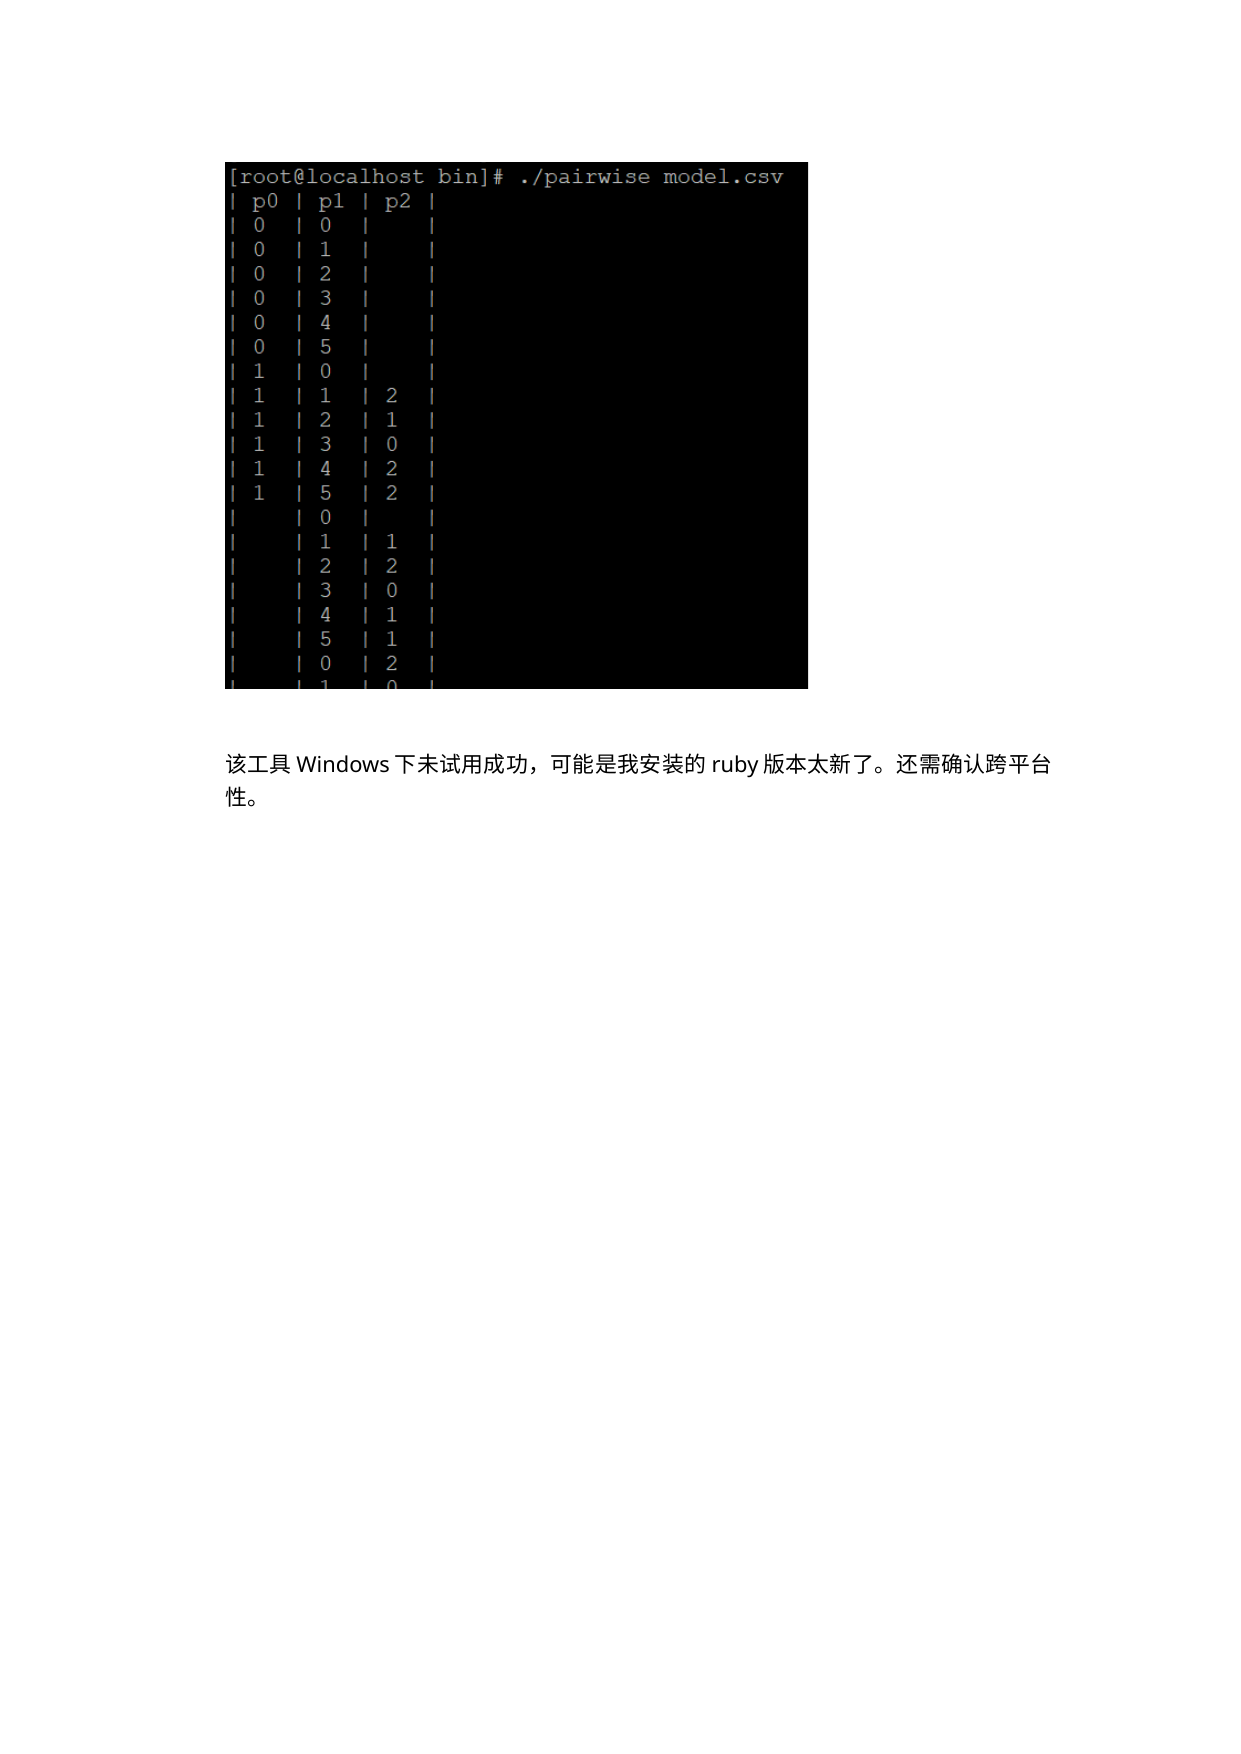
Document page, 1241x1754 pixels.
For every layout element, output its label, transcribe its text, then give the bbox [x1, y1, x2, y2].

picture [225, 162, 809, 689]
text 该工具Windows下未试用成功，可能是我安装的ruby版本太新了。还需确认跨平台性。 [225, 747, 1053, 812]
